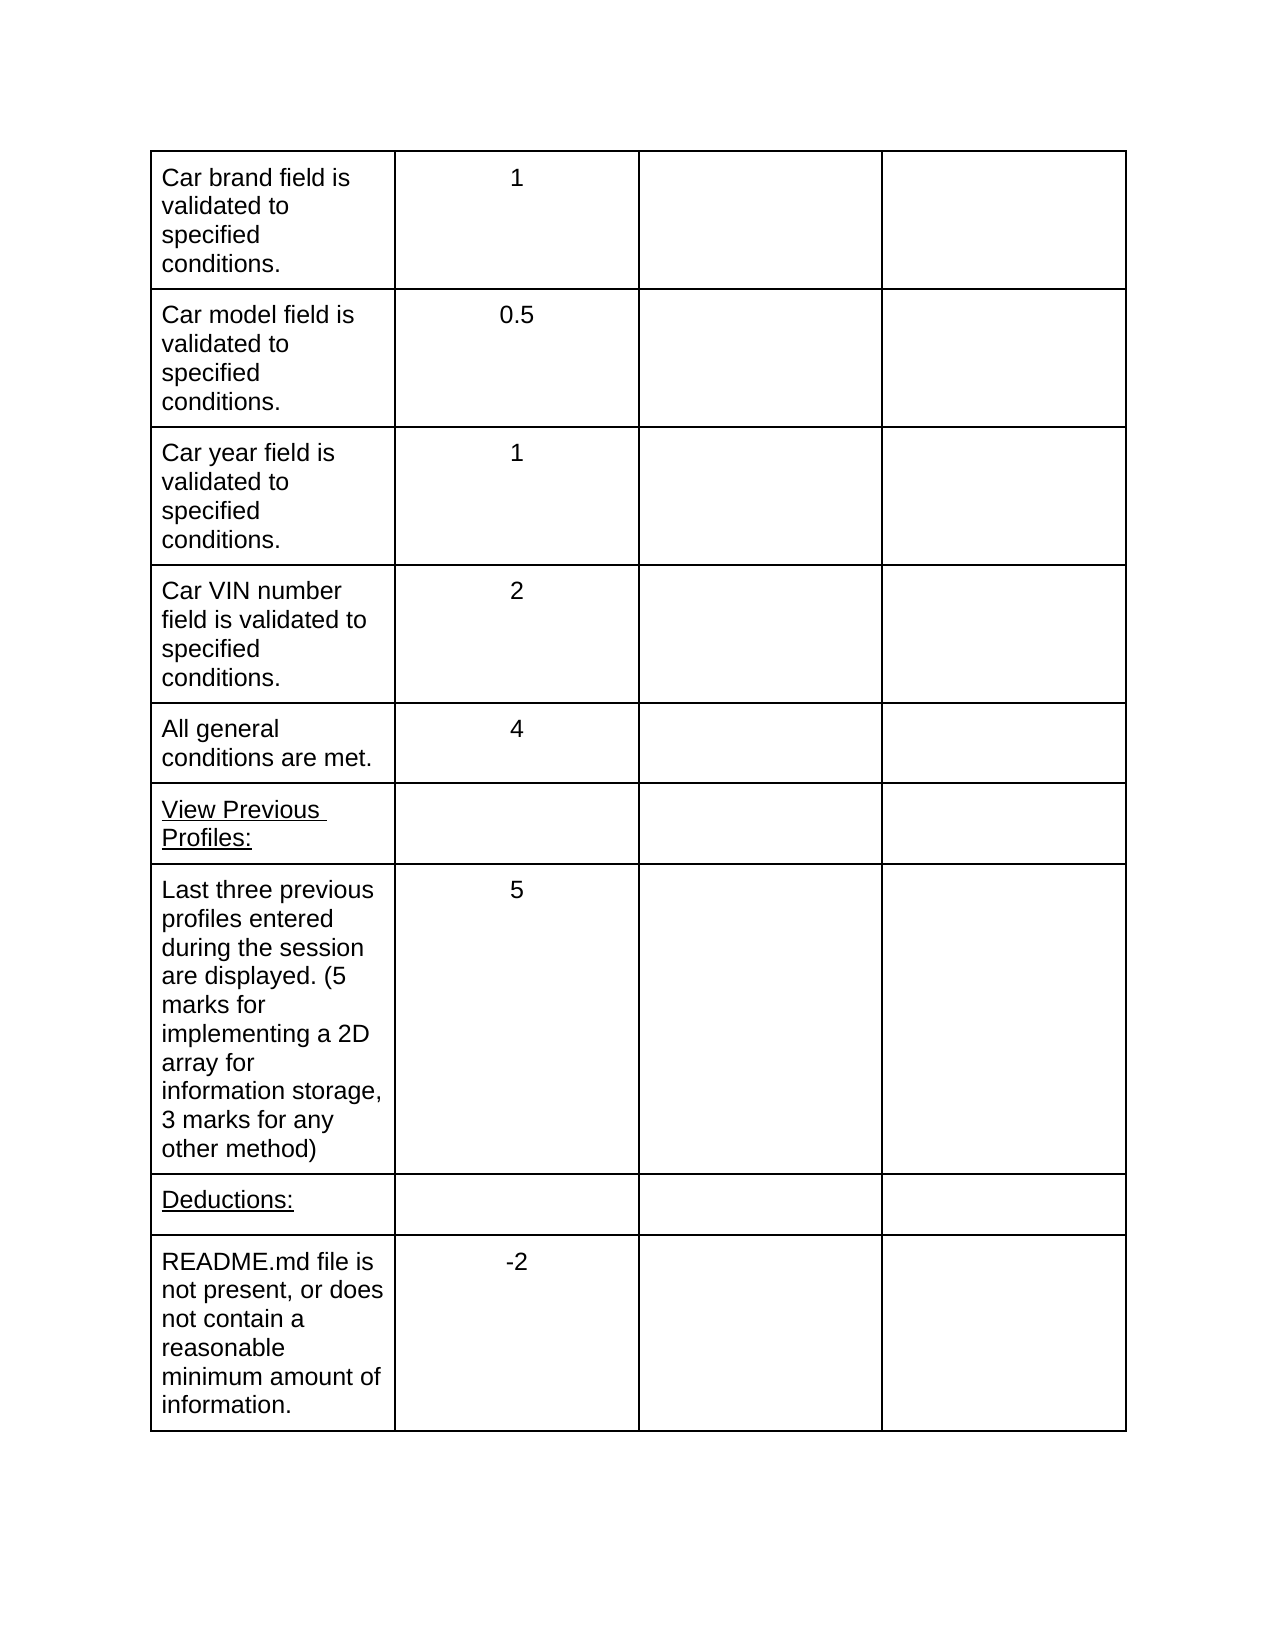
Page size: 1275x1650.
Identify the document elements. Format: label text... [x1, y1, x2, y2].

table_cell Car VIN number field is validated to specified conditions. [152, 566, 394, 702]
table_cell View Previous Profiles: [152, 784, 394, 862]
table_cell [640, 290, 881, 426]
table_cell [883, 865, 1125, 1173]
table_cell 1 [396, 428, 638, 564]
table_cell [883, 1175, 1125, 1234]
table_cell 2 [396, 566, 638, 702]
table_cell [640, 1236, 881, 1430]
table_cell [883, 152, 1125, 288]
table_cell Last three previous profiles entered during the session are displayed. (5 marks for implementing a 2D array for information storage, 3 marks for any other method) [152, 865, 394, 1173]
table_cell Car brand field is validated to specified conditions. [152, 152, 394, 288]
table_cell [640, 566, 881, 702]
table_cell 0.5 [396, 290, 638, 426]
table_cell [640, 1175, 881, 1234]
table_cell 5 [396, 865, 638, 1173]
table_cell [883, 704, 1125, 782]
table_cell All general conditions are met. [152, 704, 394, 782]
table_cell [640, 152, 881, 288]
table_cell Car year field is validated to specified conditions. [152, 428, 394, 564]
table_cell [883, 290, 1125, 426]
table_cell [883, 784, 1125, 862]
table_cell [396, 784, 638, 862]
table_cell [883, 428, 1125, 564]
table_cell README.md file is not present, or does not contain a reasonable minimum amount of information. [152, 1236, 394, 1430]
table_cell [396, 1175, 638, 1234]
table_cell [640, 784, 881, 862]
table_cell [883, 566, 1125, 702]
table_cell 4 [396, 704, 638, 782]
table_cell Car model field is validated to specified conditions. [152, 290, 394, 426]
table_cell -2 [396, 1236, 638, 1430]
table_cell [640, 428, 881, 564]
table_cell Deductions: [152, 1175, 394, 1234]
table_cell [883, 1236, 1125, 1430]
table_cell [640, 865, 881, 1173]
table_cell 1 [396, 152, 638, 288]
table_cell [640, 704, 881, 782]
